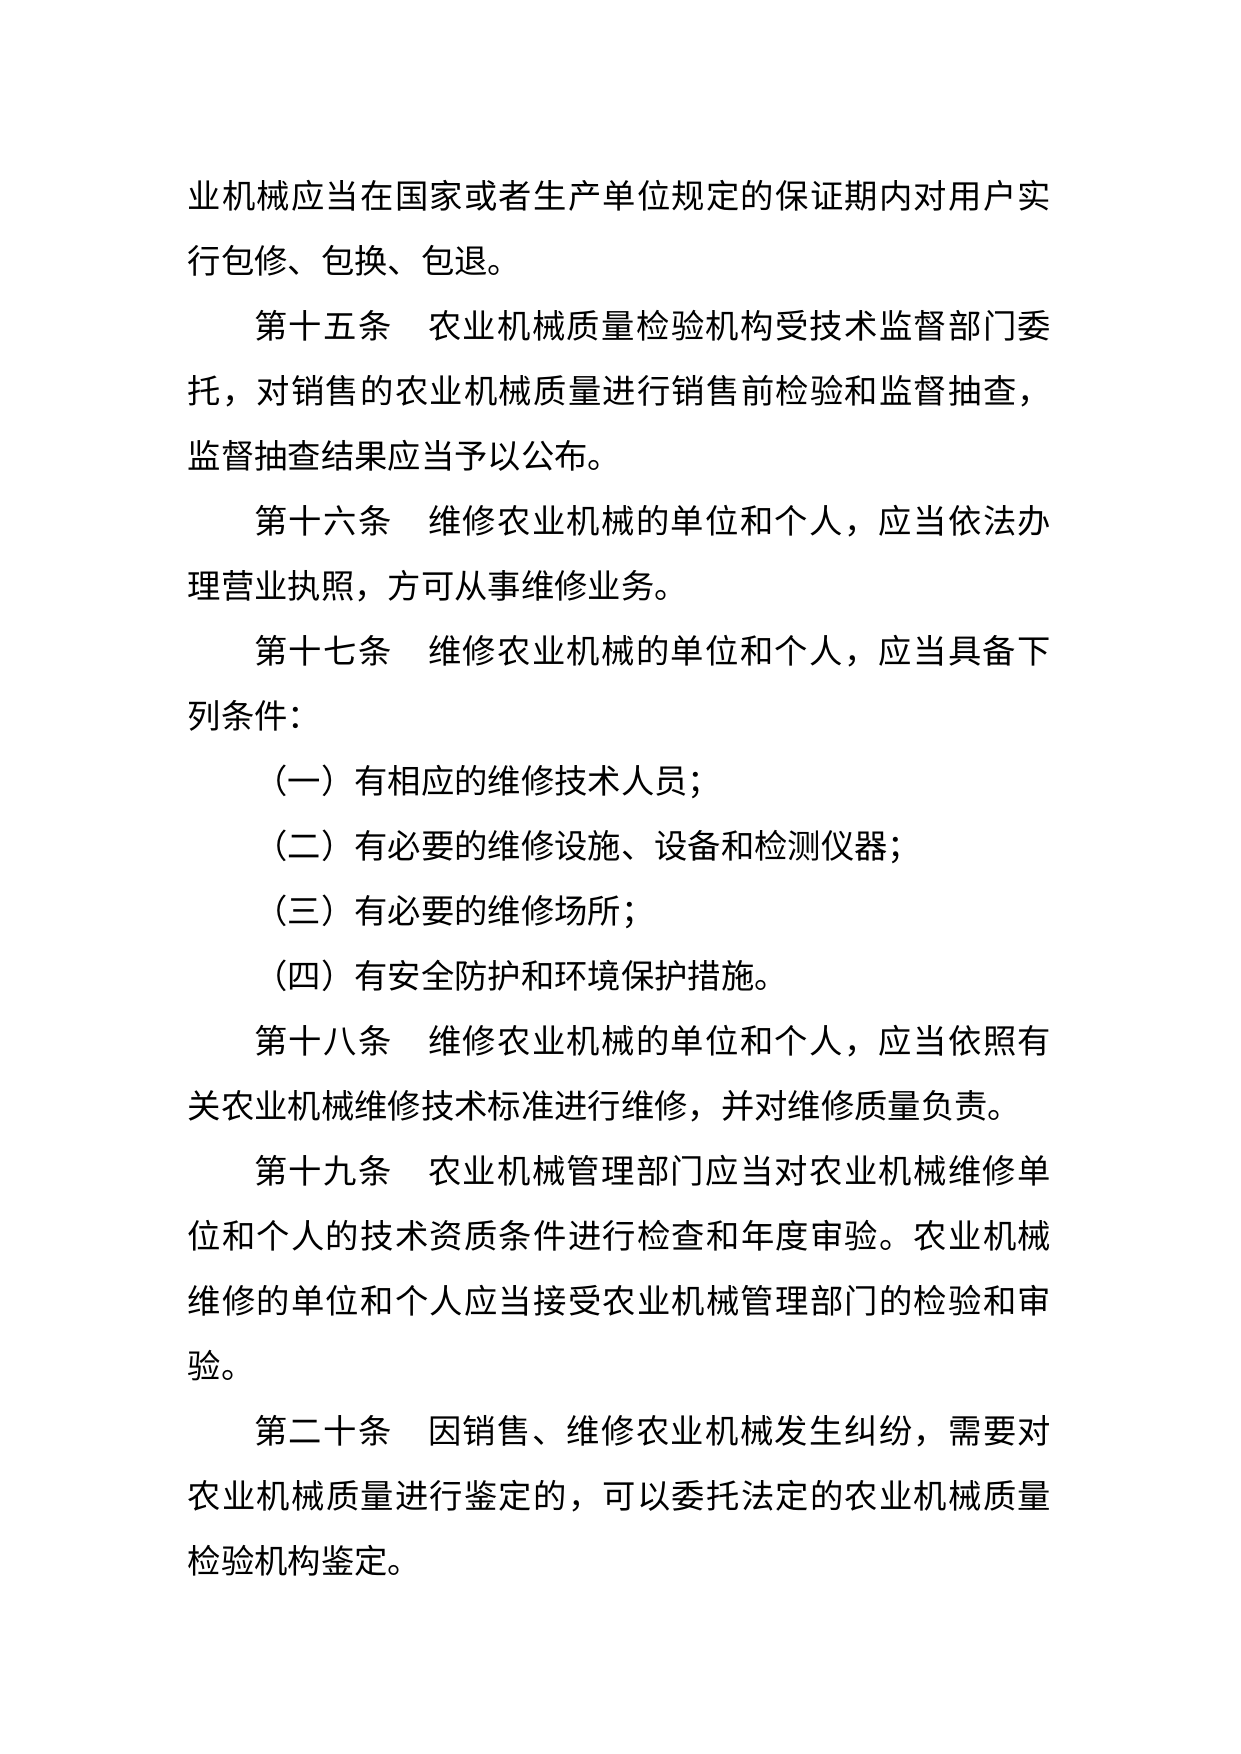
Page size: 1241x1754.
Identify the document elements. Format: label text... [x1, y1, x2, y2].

text 第十九条 农业机械管理部门应当对农业机械维修单位和个人的技术资质条件进行检查和年度审验。农业机械维修的单位和个人应当接受农业机械管理部门的检验和审验。 [187, 1137, 1053, 1397]
text 第二十条 因销售、维修农业机械发生纠纷，需要对农业机械质量进行鉴定的，可以委托法定的农业机械质量检验机构鉴定。 [187, 1397, 1053, 1592]
text （二）有必要的维修设施、设备和检测仪器； [187, 812, 1053, 877]
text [187, 162, 1053, 292]
text （一）有相应的维修技术人员； [187, 747, 1053, 812]
text （四）有安全防护和环境保护措施。 [187, 942, 1053, 1007]
text 第十六条 维修农业机械的单位和个人，应当依法办理营业执照，方可从事维修业务。 [187, 487, 1053, 617]
text 第十八条 维修农业机械的单位和个人，应当依照有关农业机械维修技术标准进行维修，并对维修质量负责。 [187, 1007, 1053, 1137]
text （三）有必要的维修场所； [187, 877, 1053, 942]
text 第十五条 农业机械质量检验机构受技术监督部门委托，对销售的农业机械质量进行销售前检验和监督抽查，监督抽查结果应当予以公布。 [187, 292, 1053, 487]
text 第十七条 维修农业机械的单位和个人，应当具备下列条件： [187, 617, 1053, 747]
